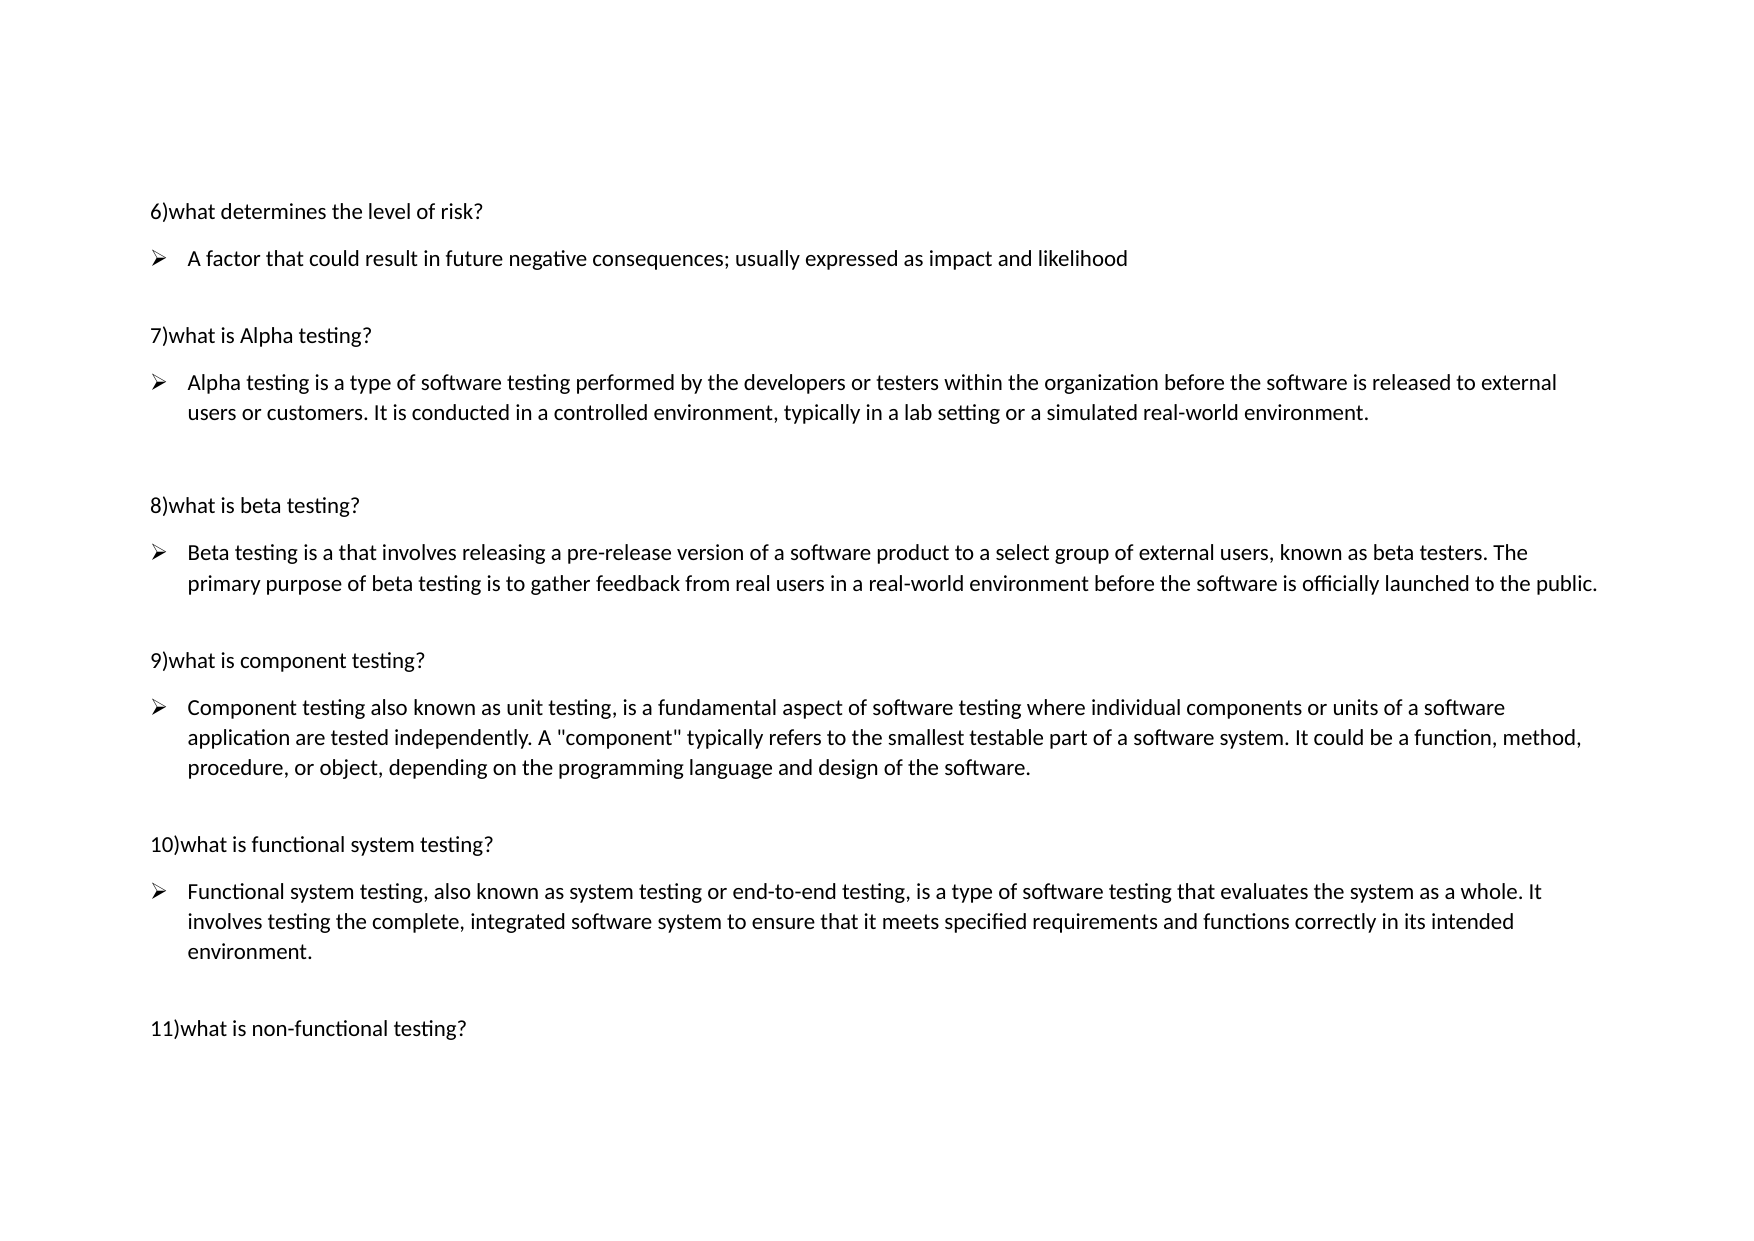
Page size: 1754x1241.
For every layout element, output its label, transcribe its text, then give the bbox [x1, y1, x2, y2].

list Functional system testing, also known as system testing or end-to-end testing, is a type of software testing that evaluates the system as a whole. It involves testing the complete, integrated software system to ensure that it meets specified requirements and functions correctly in its intended environment. [150, 877, 1604, 966]
list Beta testing is a that involves releasing a pre-release version of a software product to a select group of external users, known as beta testers. The primary purpose of beta testing is to gather feedback from real users in a real-world environment before the software is officially launched to the public. [150, 538, 1604, 597]
text 8)what is beta testing? [150, 492, 1604, 520]
list A factor that could result in future negative consequences; usually expressed as impact and likelihood [150, 244, 1604, 272]
text 9)what is component testing? [150, 646, 1604, 674]
text 10)what is functional system testing? [150, 830, 1604, 858]
text 11)what is non-functional testing? [150, 1014, 1604, 1043]
list Alpha testing is a type of software testing performed by the developers or testers within the organization before the software is released to external users or customers. It is conducted in a controlled environment, typically in a lab setting or a simulated real-world environment. [150, 368, 1604, 426]
text 6)what determines the level of risk? [150, 197, 1604, 225]
text 7)what is Alpha testing? [150, 321, 1604, 349]
list Component testing also known as unit testing, is a fundamental aspect of software testing where individual components or units of a software application are tested independently. A "component" typically refers to the smallest testable part of a software system. It could be a function, method, procedure, or object, depending on the programming language and design of the software. [150, 693, 1604, 781]
